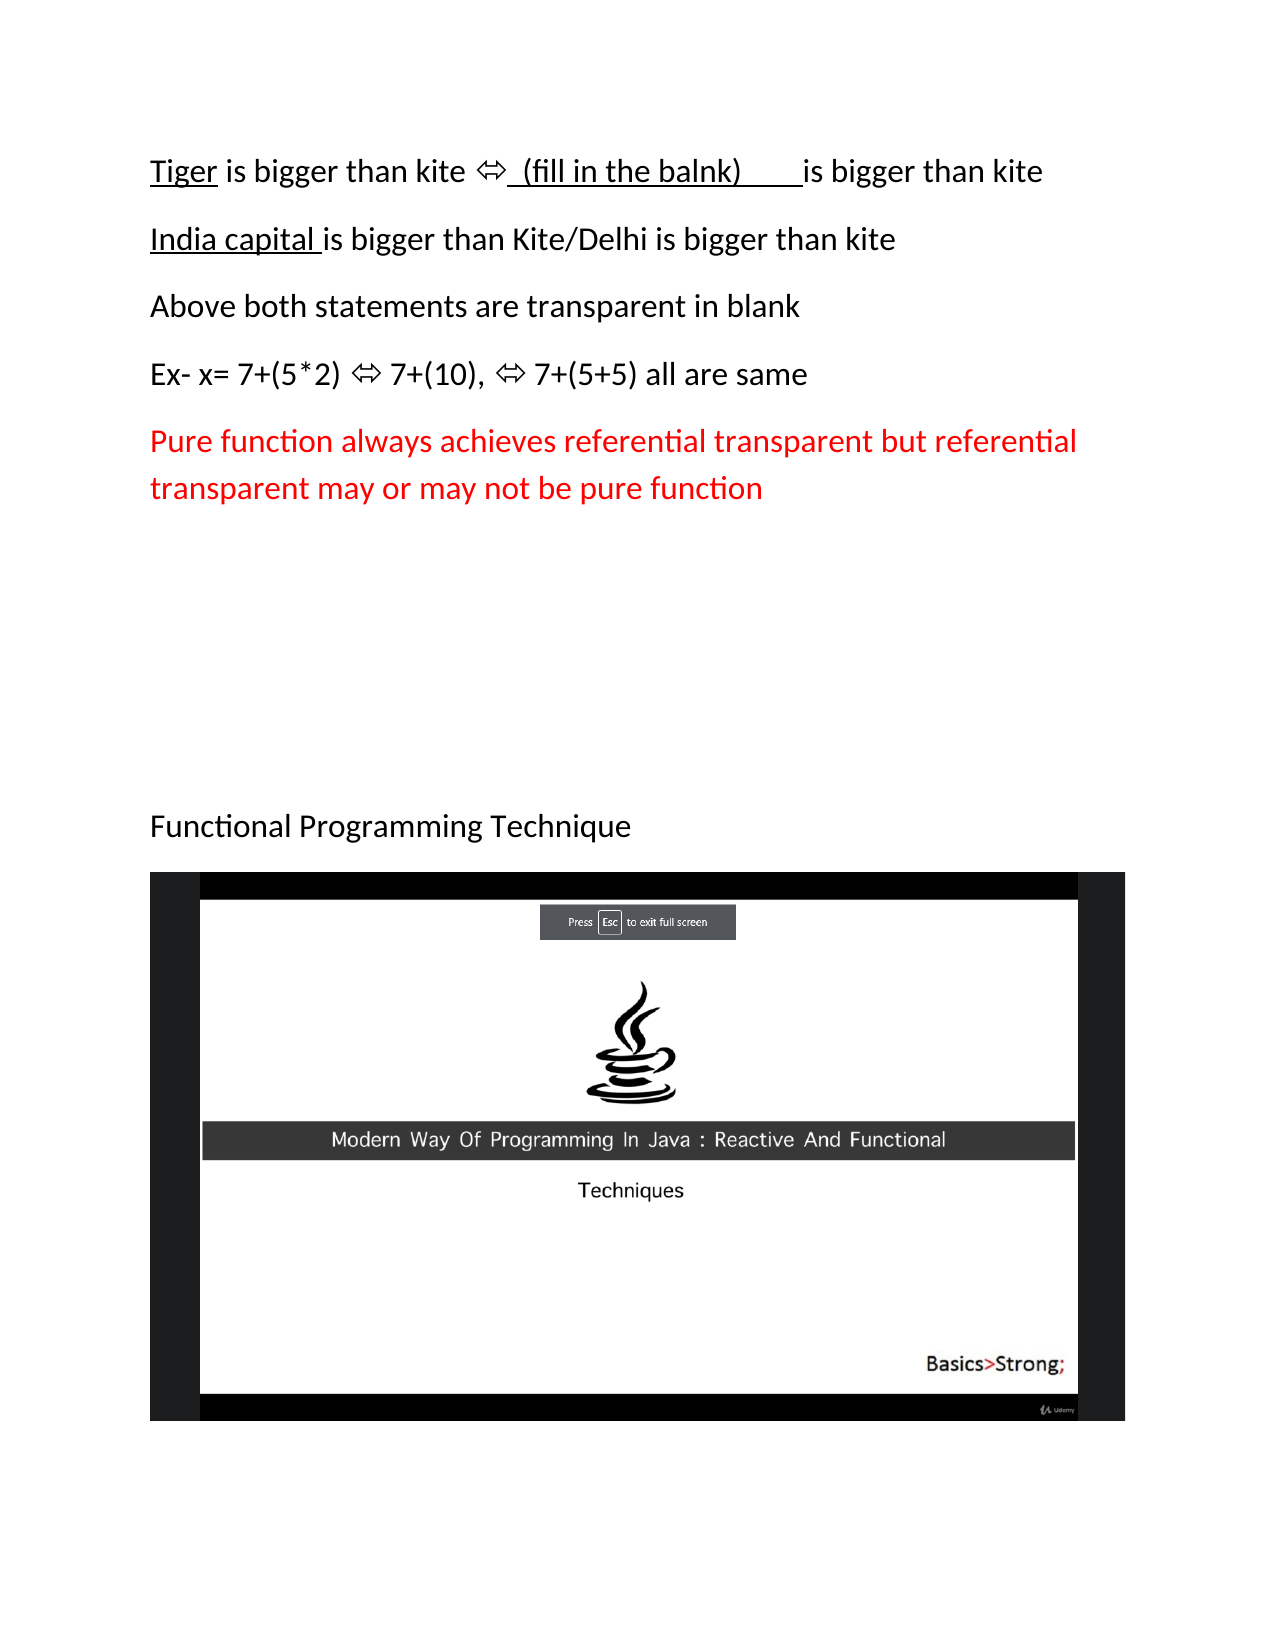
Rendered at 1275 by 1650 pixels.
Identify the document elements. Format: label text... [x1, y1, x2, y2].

text Pure function always achieves referential transparent but referential transparent may or may not be pure function [150, 420, 1125, 508]
text Ex- x= 7+(5*2) 7+(10), 7+(5+5) all are same [150, 353, 1125, 393]
picture [150, 872, 1125, 1421]
text India capital is bigger than Kite/Delhi is bigger than kite [150, 218, 1125, 258]
text Functional Programming Technique [150, 805, 1125, 846]
text Tiger is bigger than kite (fill in the balnk) is bigger than kite [150, 150, 1125, 191]
text Above both statements are transparent in blank [150, 285, 1125, 326]
